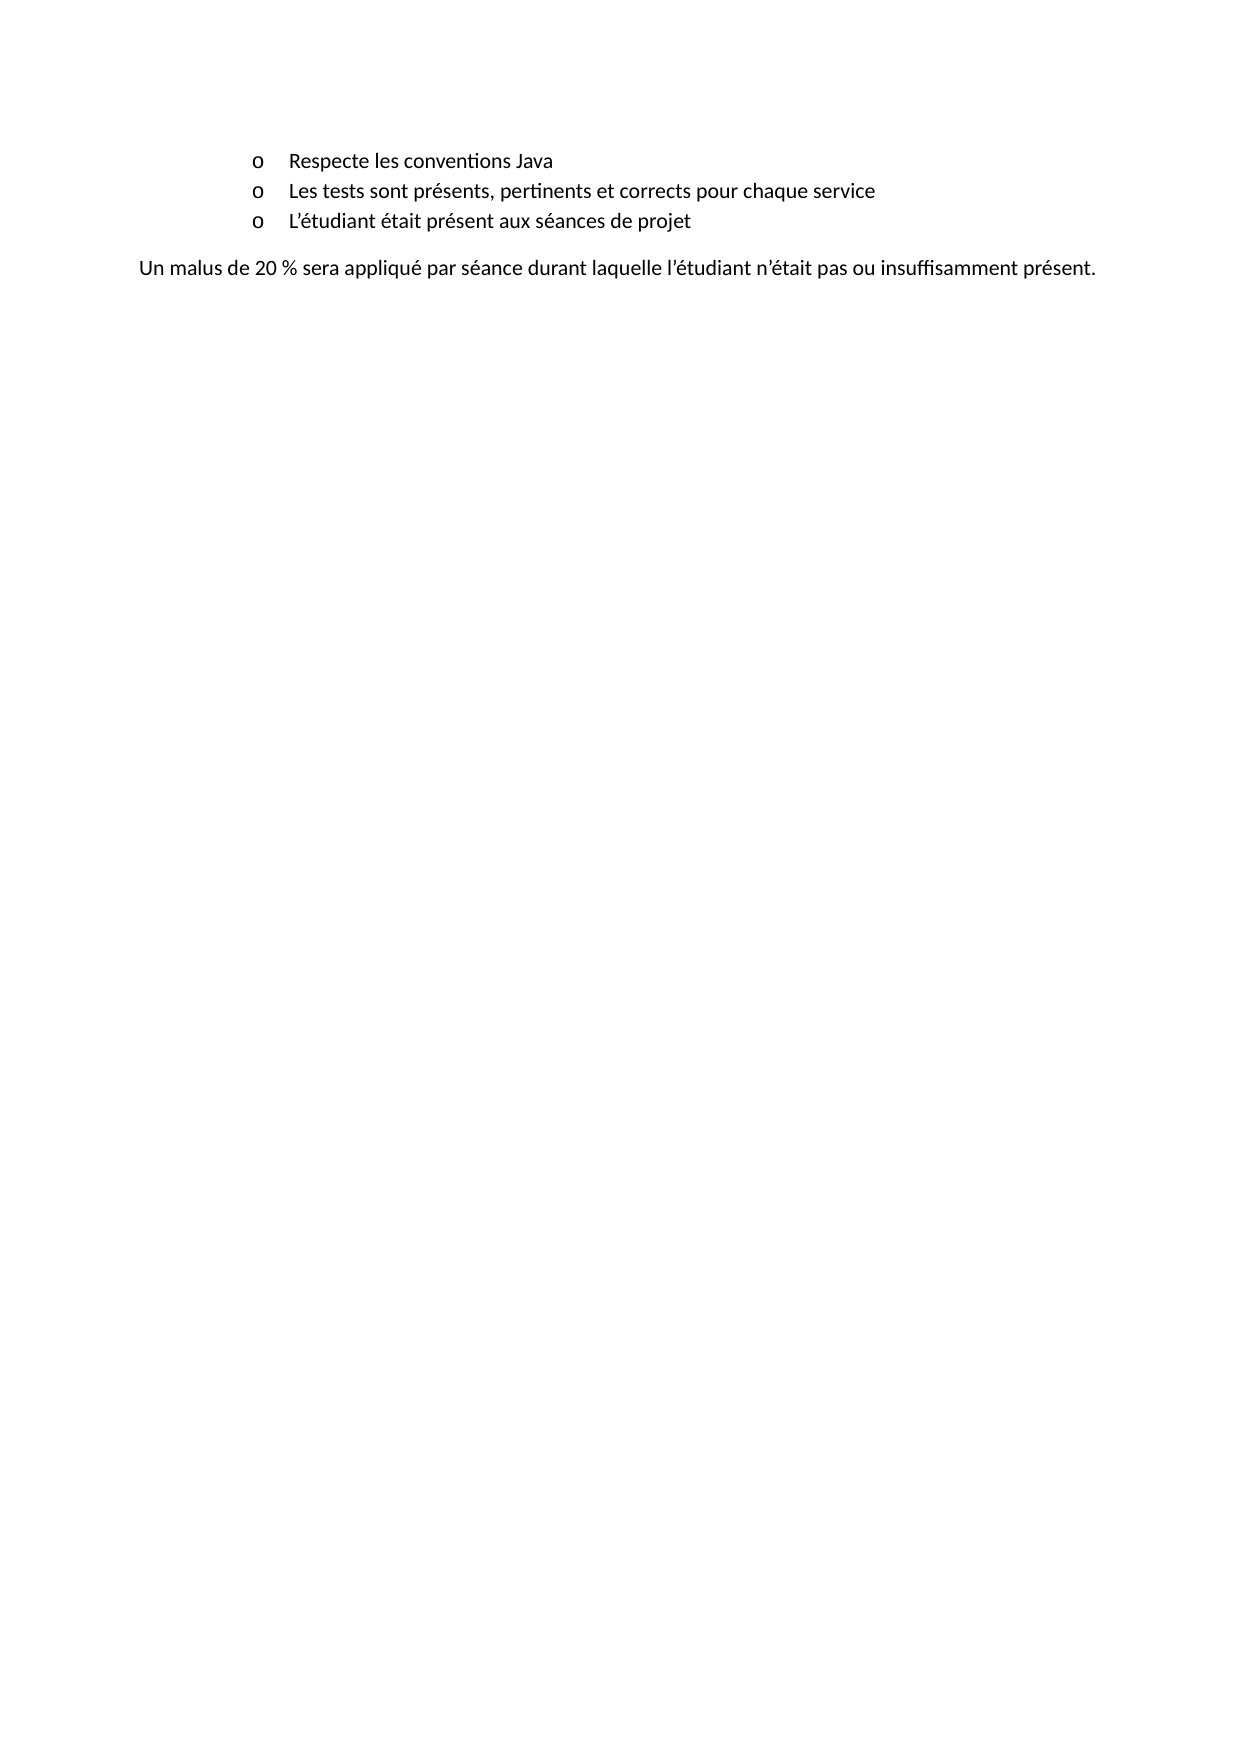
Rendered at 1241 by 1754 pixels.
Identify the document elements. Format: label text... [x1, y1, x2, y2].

list Les tests sont présents, pertinents et corrects pour chaque service [251, 178, 1101, 205]
list L’étudiant était présent aux séances de projet [251, 208, 1101, 235]
text Un malus de 20 % sera appliqué par séance durant laquelle l’étudiant n’était pas ou insuffisamment présent. [139, 254, 1101, 281]
list Respecte les conventions Java [251, 148, 1101, 175]
